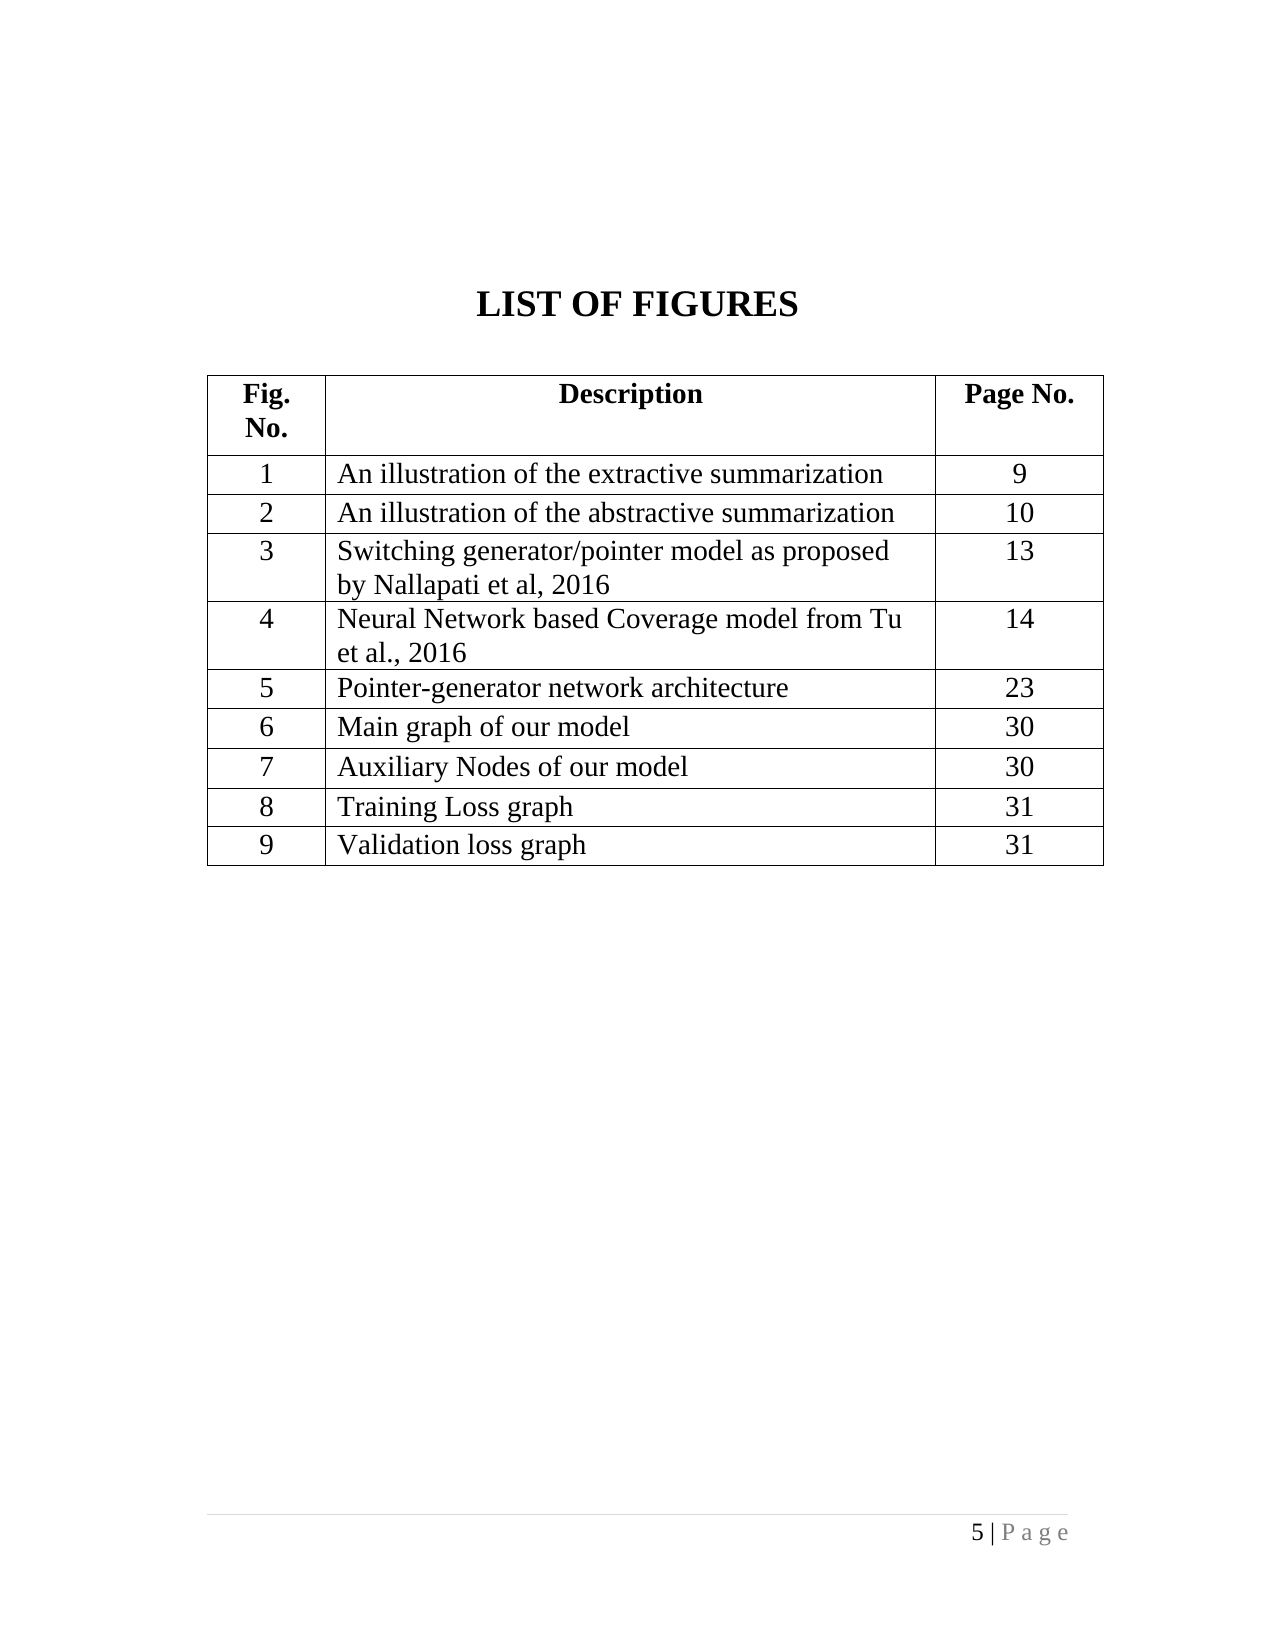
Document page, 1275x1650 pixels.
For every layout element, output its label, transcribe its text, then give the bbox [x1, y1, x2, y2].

table_cell 13 [936, 534, 1103, 601]
table_cell 30 [936, 749, 1103, 788]
table_cell Switching generator/pointer model as proposed by Nallapati et al, 2016 [326, 534, 935, 601]
table_header Description [326, 376, 935, 455]
table_cell 1 [208, 456, 325, 494]
table_cell Neural Network based Coverage model from Tu et al., 2016 [326, 602, 935, 669]
table_cell Training Loss graph [326, 789, 935, 826]
table_cell 31 [936, 827, 1103, 865]
table_header Page No. [936, 376, 1103, 455]
table_cell 7 [208, 749, 325, 788]
table_cell Validation loss graph [326, 827, 935, 865]
table_header Fig. No. [208, 376, 325, 455]
table_cell 31 [936, 789, 1103, 826]
table_cell 5 [208, 670, 325, 708]
table_cell Pointer-generator network architecture [326, 670, 935, 708]
table_cell 23 [936, 670, 1103, 708]
table_cell 10 [936, 495, 1103, 532]
table_cell 2 [208, 495, 325, 532]
table_cell 3 [208, 534, 325, 601]
table_cell 9 [936, 456, 1103, 494]
table_cell Main graph of our model [326, 709, 935, 748]
table_cell 14 [936, 602, 1103, 669]
subtitle LIST OF FIGURES [207, 281, 1068, 324]
table_cell 4 [208, 602, 325, 669]
table_cell An illustration of the extractive summarization [326, 456, 935, 494]
table_cell 8 [208, 789, 325, 826]
table_cell 6 [208, 709, 325, 748]
table_cell 30 [936, 709, 1103, 748]
table_cell Auxiliary Nodes of our model [326, 749, 935, 788]
table_cell 9 [208, 827, 325, 865]
table_cell An illustration of the abstractive summarization [326, 495, 935, 532]
